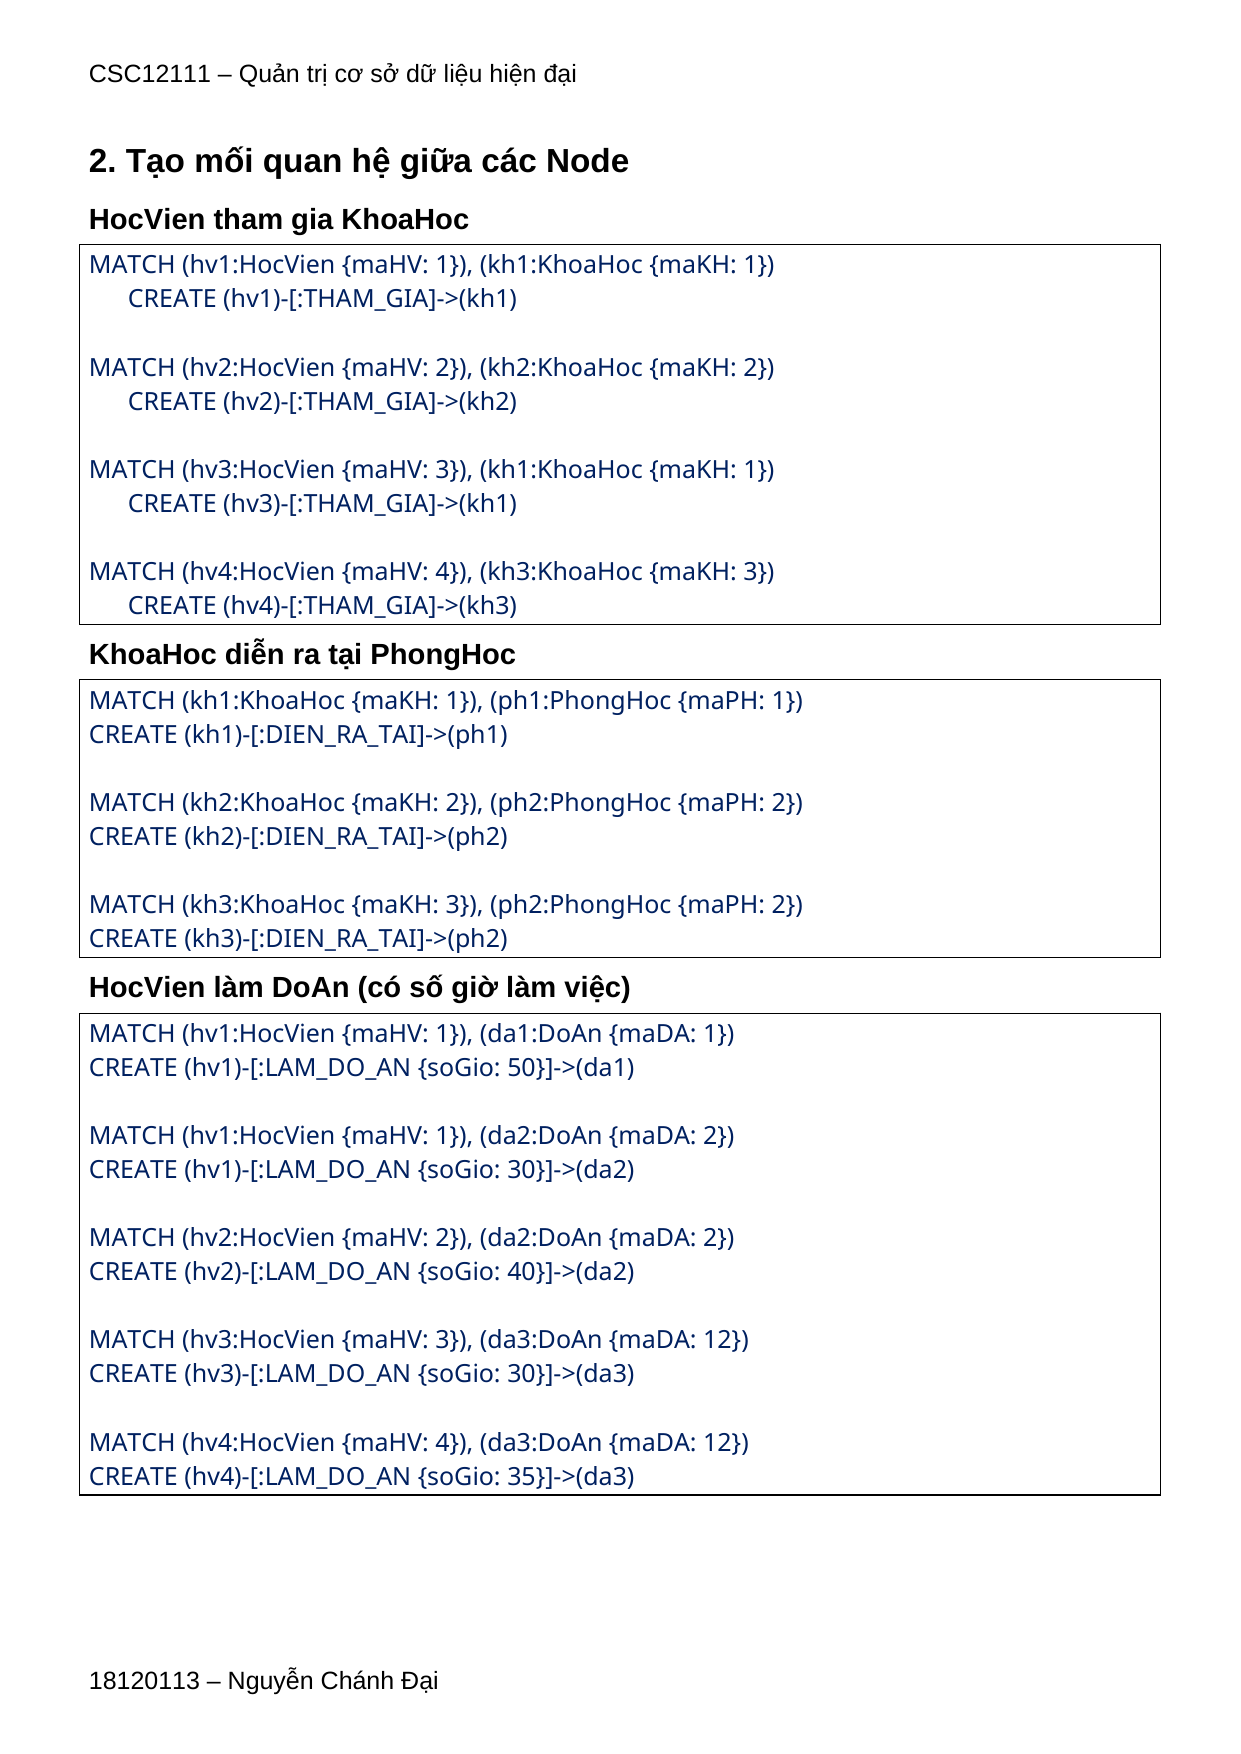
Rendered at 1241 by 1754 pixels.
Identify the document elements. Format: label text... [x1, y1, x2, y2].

text MATCH (hv1:HocVien {maHV: 1}), (kh1:KhoaHoc {maKH: 1}) [80, 245, 1160, 281]
text MATCH (kh1:KhoaHoc {maKH: 1}), (ph1:PhongHoc {maPH: 1}) [80, 680, 1160, 716]
text CREATE (hv3)-[:LAM_DO_AN {soGio: 30}]->(da3) [89, 1356, 1152, 1390]
text MATCH (hv1:HocVien {maHV: 1}), (da2:DoAn {maDA: 2}) [89, 1118, 1152, 1152]
text CREATE (hv2)-[:THAM_GIA]->(kh2) [89, 383, 1152, 417]
text CREATE (hv1)-[:LAM_DO_AN {soGio: 30}]->(da2) [89, 1152, 1152, 1186]
subtitle 2. Tạo mối quan hệ giữa các Node [89, 142, 1152, 180]
text MATCH (hv3:HocVien {maHV: 3}), (da3:DoAn {maDA: 12}) [89, 1322, 1152, 1356]
text CREATE (kh1)-[:DIEN_RA_TAI]->(ph1) [89, 716, 1152, 751]
text CREATE (hv1)-[:THAM_GIA]->(kh1) [89, 281, 1152, 315]
text MATCH (hv2:HocVien {maHV: 2}), (da2:DoAn {maDA: 2}) [89, 1220, 1152, 1254]
text CREATE (kh3)-[:DIEN_RA_TAI]->(ph2) [80, 918, 1160, 957]
subtitle HocVien tham gia KhoaHoc [89, 202, 1152, 236]
text MATCH (hv3:HocVien {maHV: 3}), (kh1:KhoaHoc {maKH: 1}) [89, 451, 1152, 486]
text MATCH (kh3:KhoaHoc {maKH: 3}), (ph2:PhongHoc {maPH: 2}) [89, 887, 1152, 918]
text MATCH (kh2:KhoaHoc {maKH: 2}), (ph2:PhongHoc {maPH: 2}) [89, 784, 1152, 819]
text CREATE (hv4)-[:THAM_GIA]->(kh3) [80, 584, 1160, 624]
text MATCH (hv1:HocVien {maHV: 1}), (da1:DoAn {maDA: 1}) [80, 1014, 1160, 1049]
text CREATE (hv3)-[:THAM_GIA]->(kh1) [89, 486, 1152, 519]
subtitle KhoaHoc diễn ra tại PhongHoc [89, 637, 1152, 671]
text MATCH (hv2:HocVien {maHV: 2}), (kh2:KhoaHoc {maKH: 2}) [89, 349, 1152, 383]
text MATCH (hv4:HocVien {maHV: 4}), (kh3:KhoaHoc {maKH: 3}) [89, 554, 1152, 584]
text CREATE (hv4)-[:LAM_DO_AN {soGio: 35}]->(da3) [80, 1455, 1160, 1494]
subtitle HocVien làm DoAn (có số giờ làm việc) [89, 971, 1152, 1004]
text MATCH (hv4:HocVien {maHV: 4}), (da3:DoAn {maDA: 12}) [89, 1424, 1152, 1455]
text CREATE (kh2)-[:DIEN_RA_TAI]->(ph2) [89, 819, 1152, 853]
text CREATE (hv2)-[:LAM_DO_AN {soGio: 40}]->(da2) [89, 1254, 1152, 1288]
text CREATE (hv1)-[:LAM_DO_AN {soGio: 50}]->(da1) [89, 1049, 1152, 1084]
